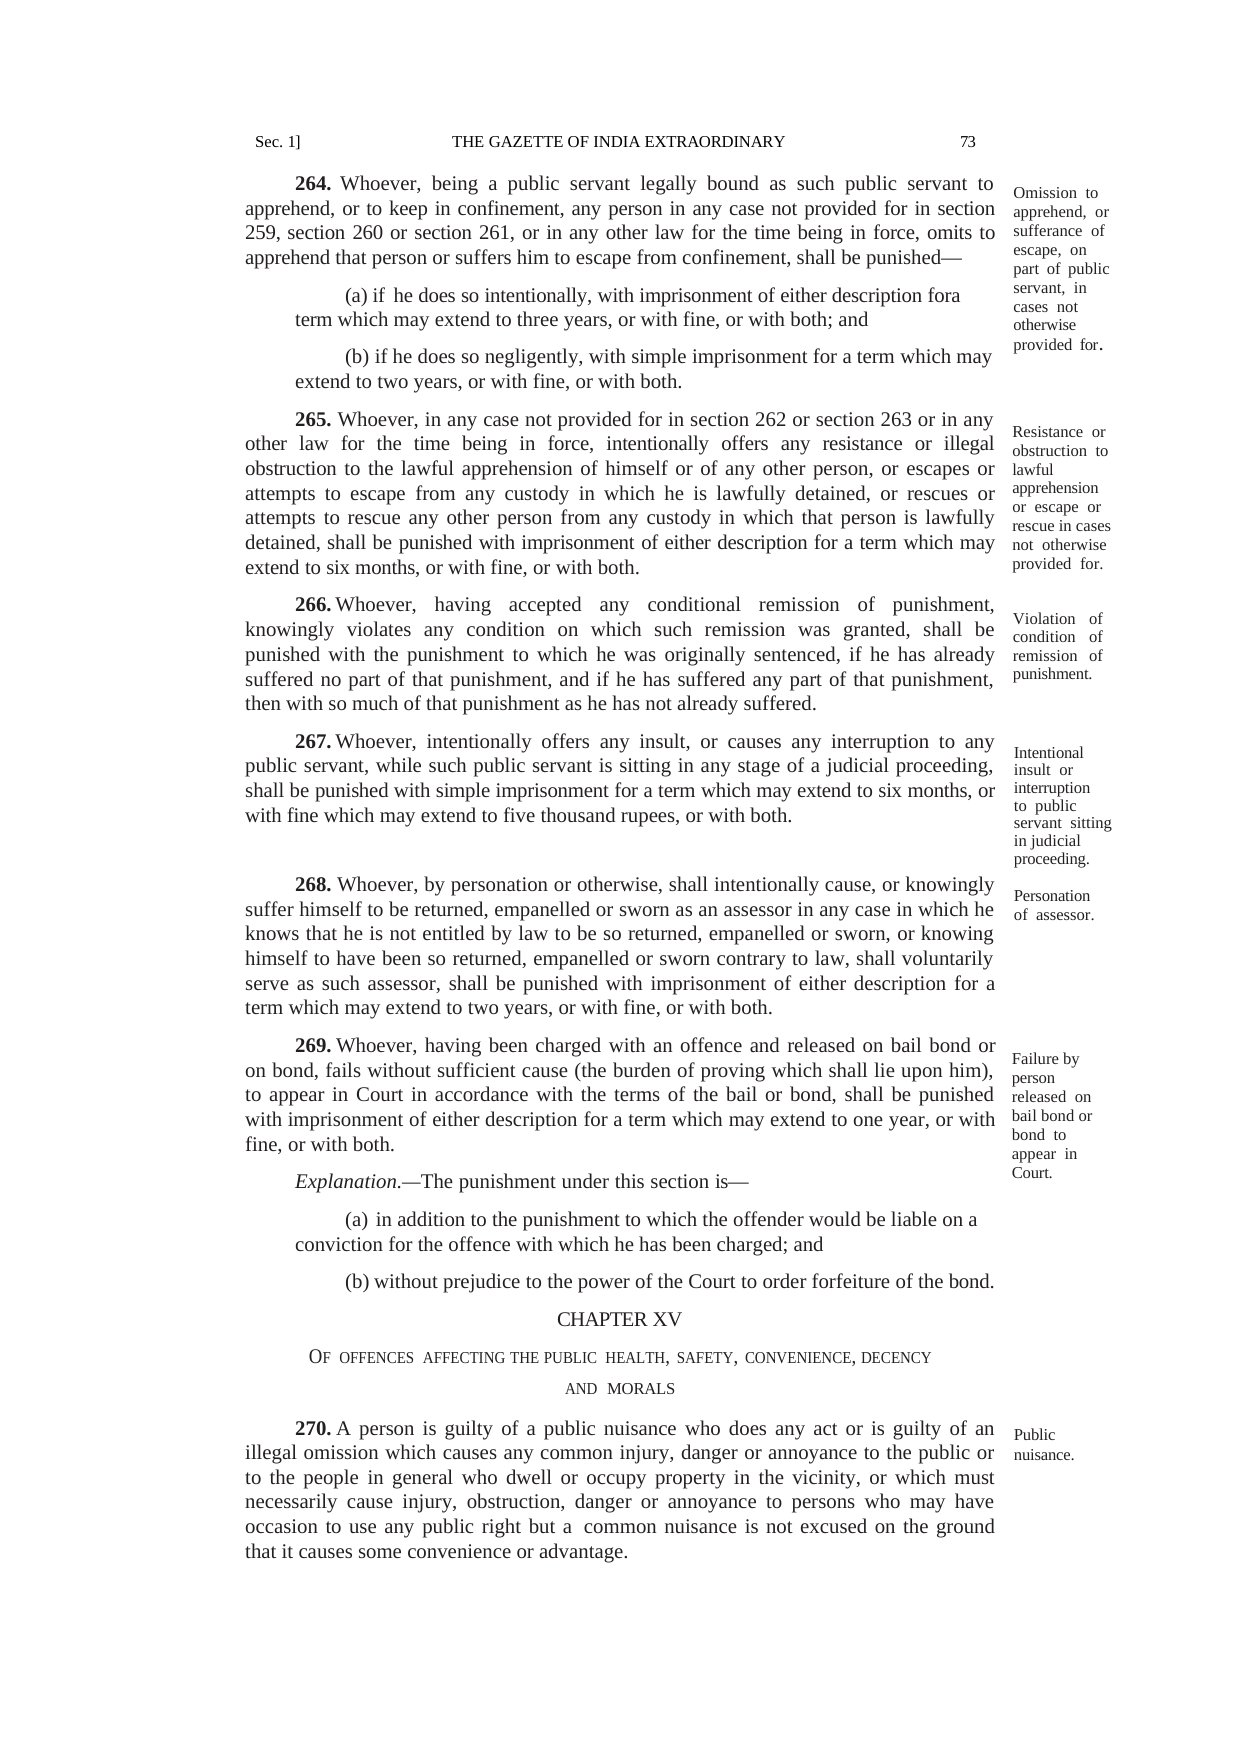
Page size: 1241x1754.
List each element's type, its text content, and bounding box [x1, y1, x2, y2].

text Of offences affecting the public health, safety, convenience, decency and morals [292, 1344, 948, 1399]
text Explanation.—The punishment under this section is— [295, 1169, 995, 1193]
list if he does so negligently, with simple imprisonment for a term which may extend to two years, or with fine, or with both. [295, 344, 995, 393]
text provided for. [1013, 334, 1240, 354]
list A person is guilty of a public nuisance who does any act or is guilty of an illegal omission which causes any common injury, danger or annoyance to the public or to the people in general who dwell or occupy property in the vicinity, or which must necessarily cause injury, obstruction, danger or annoyance to persons who may have occasion to use any public right but a common nuisance is not excused on the ground that it causes some convenience or advantage. [245, 1415, 995, 1563]
list Whoever, by personation or otherwise, shall intentionally cause, or knowingly suffer himself to be returned, empanelled or sworn as an assessor in any case in which he knows that he is not entitled by law to be so returned, empanelled or sworn, or knowing himself to have been so returned, empanelled or sworn contrary to law, shall voluntarily serve as such assessor, shall be punished with imprisonment of either description for a term which may extend to two years, or with fine, or with both. [245, 872, 995, 1019]
list Whoever, in any case not provided for in section 262 or section 263 or in any other law for the time being in force, intentionally offers any resistance or illegal obstruction to the lawful apprehension of himself or of any other person, or escapes or attempts to escape from any custody in which he is lawfully detained, or rescues or attempts to rescue any other person from any custody in which that person is lawfully detained, shall be punished with imprisonment of either description for a term which may extend to six months, or with fine, or with both. [245, 407, 995, 579]
text Public nuisance. [1014, 1425, 1110, 1463]
text Personation of assessor. [1014, 885, 1102, 924]
list in addition to the punishment to which the offender would be liable on a conviction for the offence with which he has been charged; and [295, 1207, 995, 1256]
text CHAPTER XV [295, 1306, 944, 1331]
text Intentional insult or interruption to public servant sitting in judicial proceeding. [1014, 744, 1117, 868]
text Failure by person released on bail bond or bond to appear in Court. [1012, 1050, 1108, 1182]
list Whoever, having been charged with an offence and released on bail bond or on bond, fails without sufficient cause (the burden of proving which shall lie upon him), to appear in Court in accordance with the terms of the bail or bond, shall be punished with imprisonment of either description for a term which may extend to one year, or with fine, or with both. [245, 1033, 995, 1156]
list if he does so intentionally, with imprisonment of either description fora term which may extend to three years, or with fine, or with both; and [295, 282, 995, 331]
list Whoever, being a public servant legally bound as such public servant to apprehend, or to keep in confinement, any person in any case not provided for in section 259, section 260 or section 261, or in any other law for the time being in force, omits to apprehend that person or suffers him to escape from confinement, shall be punished— [245, 171, 995, 269]
text Resistance or obstruction to lawful apprehension or escape or rescue in cases not otherwise provided for. [1012, 422, 1115, 573]
list without prejudice to the power of the Court to order forfeiture of the bond. [345, 1269, 995, 1293]
text Omission to apprehend, or sufferance of escape, on part of public servant, in cases not otherwise [1013, 184, 1114, 334]
text Violation of condition of remission of punishment. [1013, 609, 1103, 683]
list Whoever, having accepted any conditional remission of punishment, knowingly violates any condition on which such remission was granted, shall be punished with the punishment to which he was originally sentenced, if he has already suffered no part of that punishment, and if he has suffered any part of that punishment, then with so much of that punishment as he has not already suffered. [245, 592, 995, 715]
list Whoever, intentionally offers any insult, or causes any interruption to any public servant, while such public servant is sitting in any stage of a judicial proceeding, shall be punished with simple imprisonment for a term which may extend to six months, or with fine which may extend to five thousand rupees, or with both. [245, 729, 995, 827]
